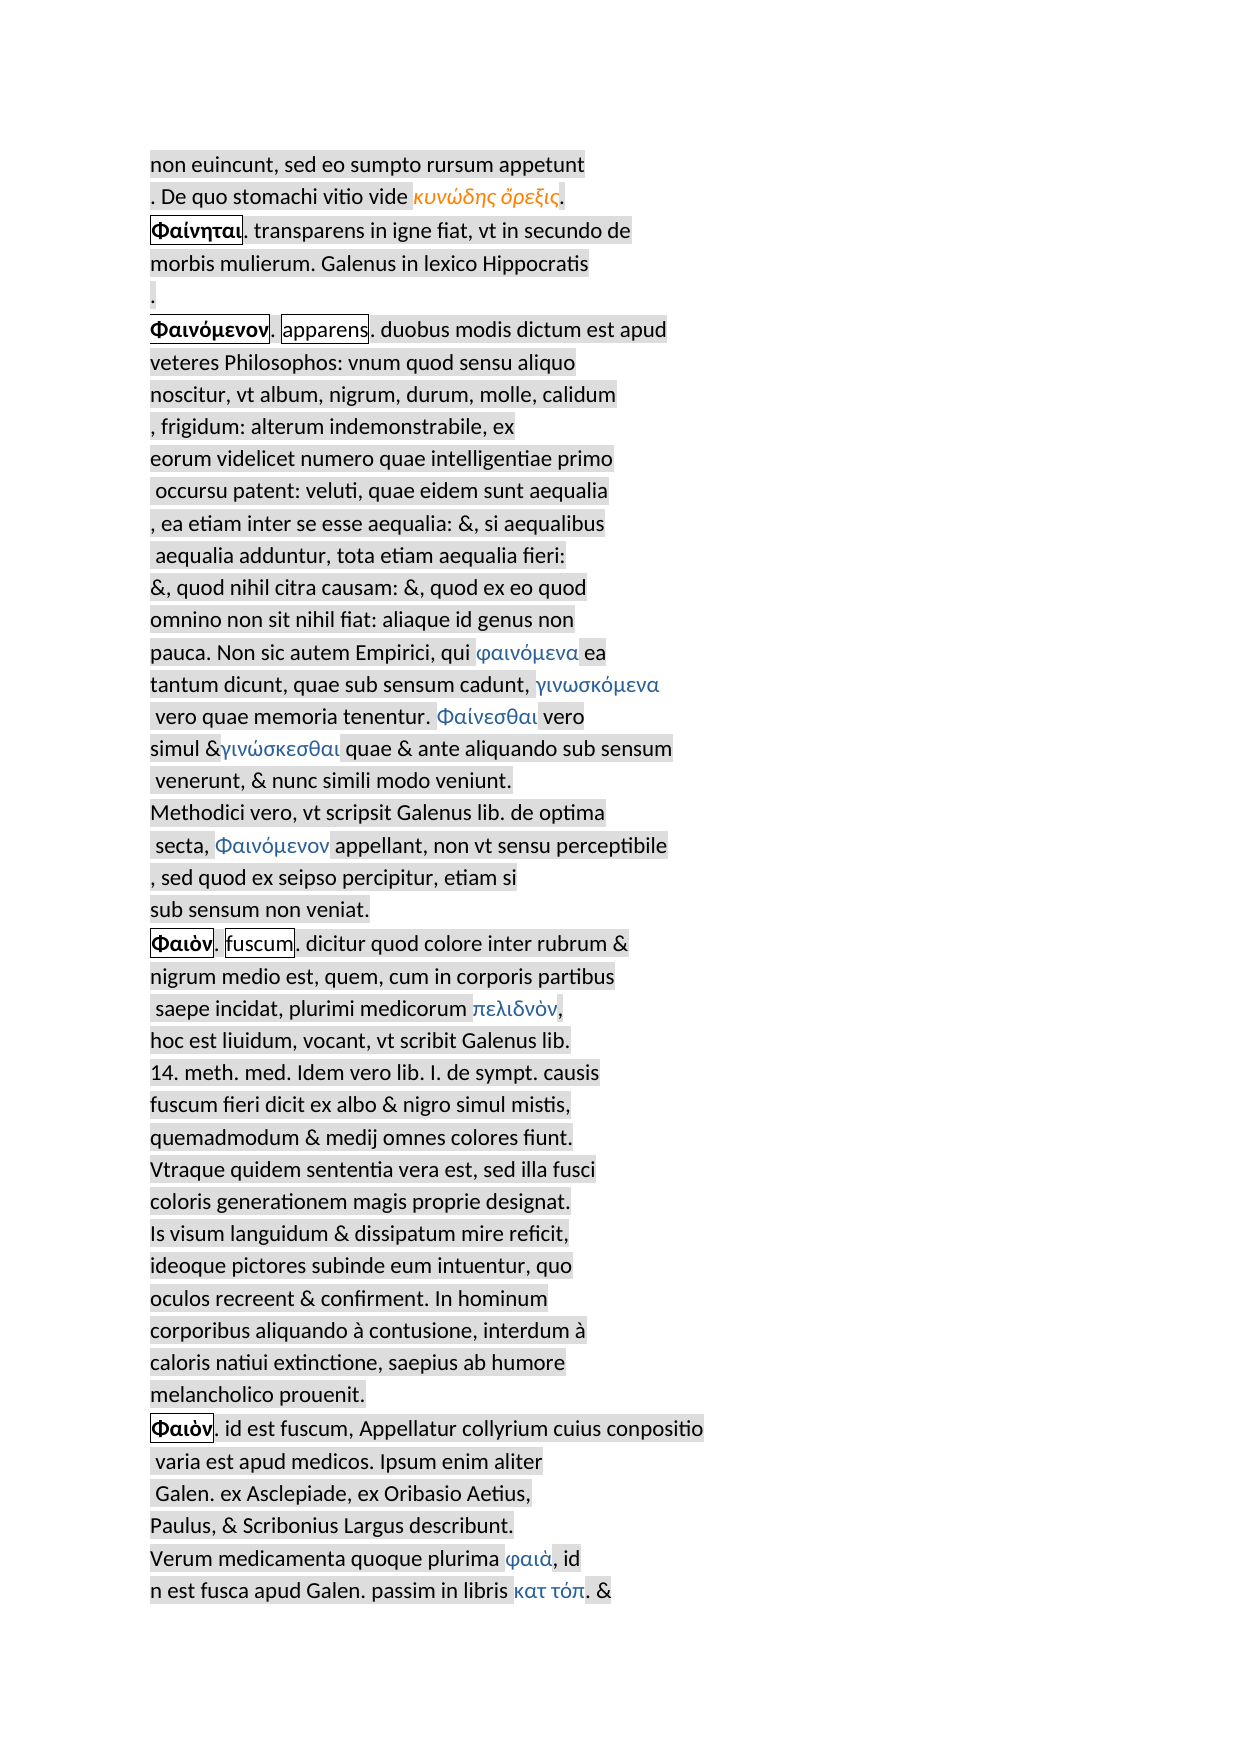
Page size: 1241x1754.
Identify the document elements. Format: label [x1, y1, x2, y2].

text [150, 150, 1090, 1604]
